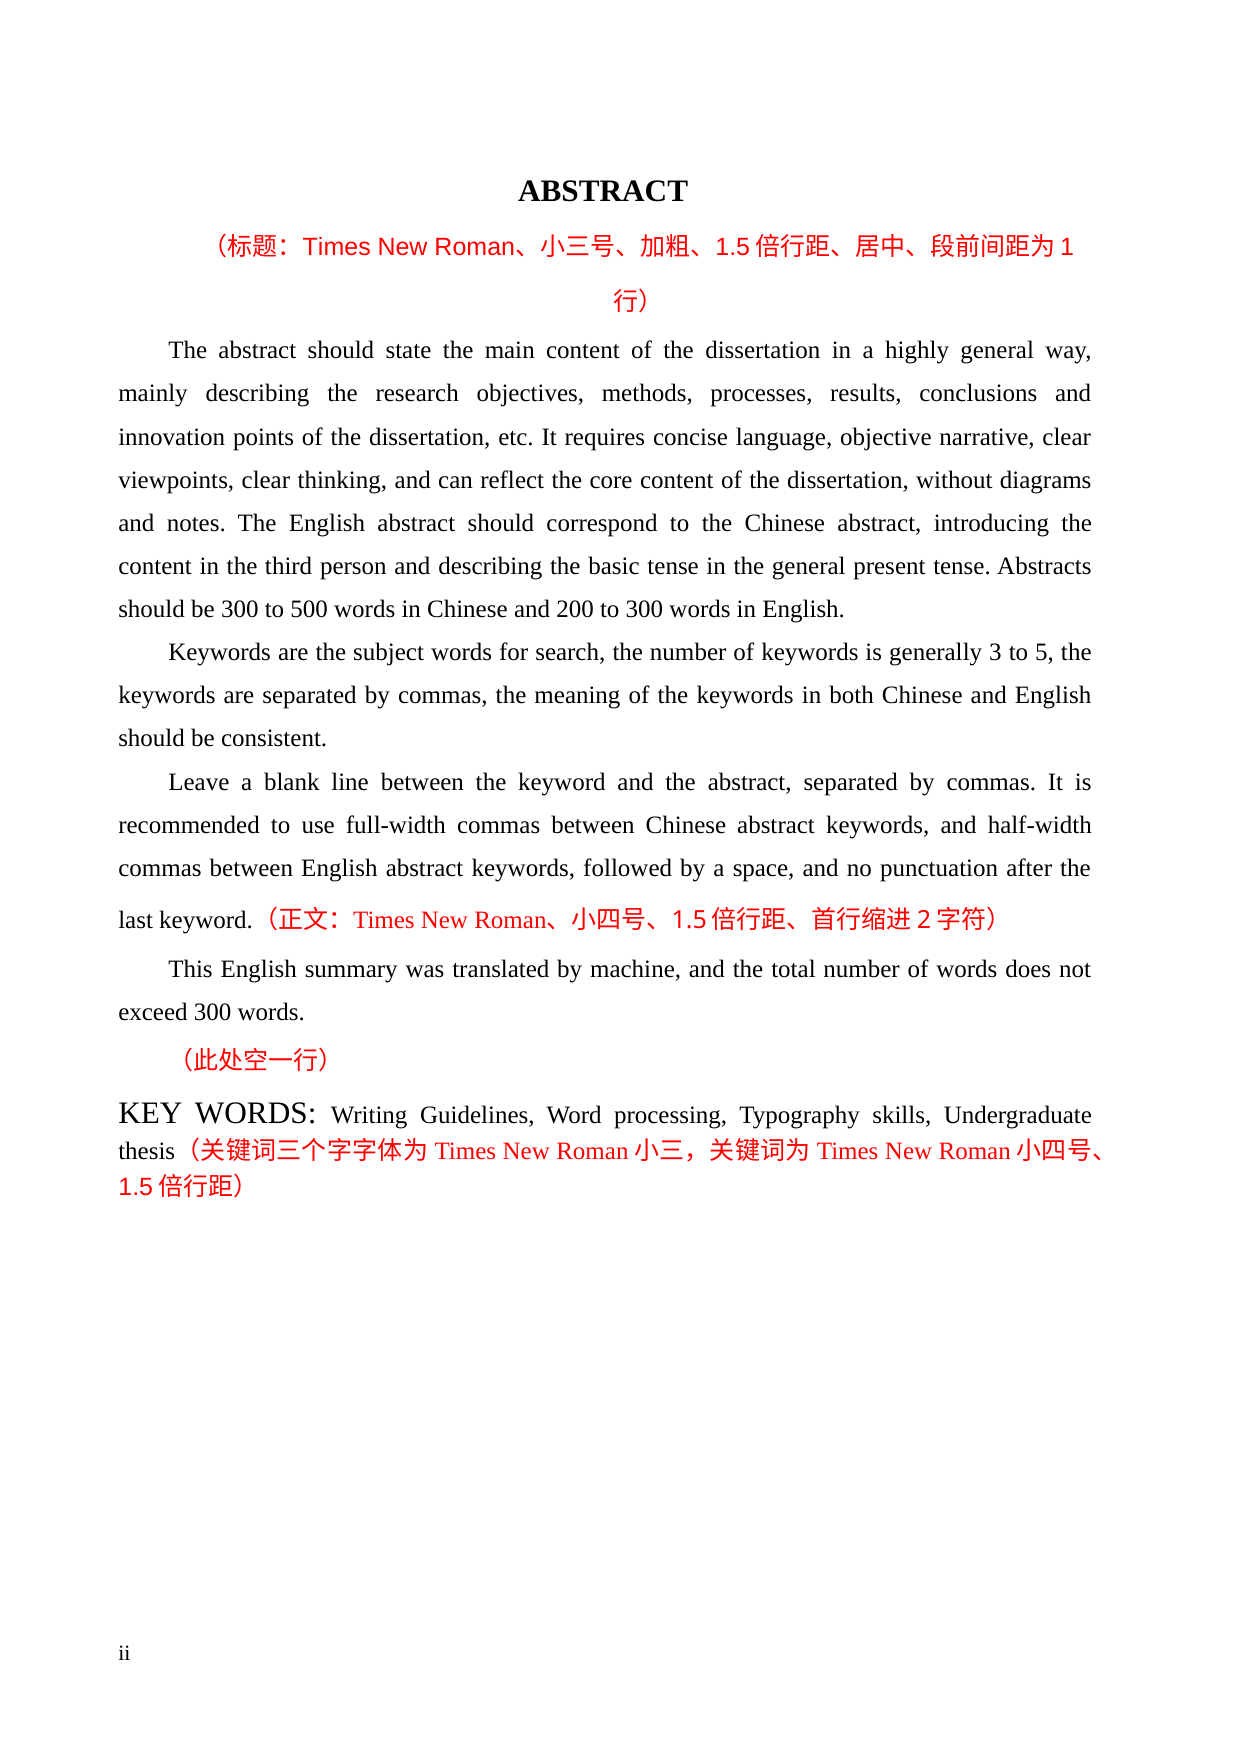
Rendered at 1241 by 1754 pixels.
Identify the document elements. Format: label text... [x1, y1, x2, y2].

text The abstract should state the main content of the dissertation in a highly general way, mainly describing the research objectives, methods, processes, results, conclusions and innovation points of the dissertation, etc. It requires concise language, objective narrative, clear viewpoints, clear thinking, and can reflect the core content of the dissertation, without diagrams and notes. The English abstract should correspond to the Chinese abstract, introducing the content in the third person and describing the basic tense in the general present tense. Abstracts should be 300 to 500 words in Chinese and 200 to 300 words in English. [118, 335, 1092, 623]
text Key words: Writing Guidelines, Word processing, Typography skills, Undergraduate thesis（关键词三个字字体为Times New Roman小三，关键词为Times New Roman小四号、1.5倍行距） [118, 1095, 1092, 1203]
text Leave a blank line between the keyword and the abstract, separated by commas. It is recommended to use full-width commas between Chinese abstract keywords, and half-width commas between English abstract keywords, followed by a space, and no punctuation after the last keyword.（正文：Times New Roman、小四号、1.5倍行距、首行缩进2字符） [118, 767, 1092, 936]
text （标题：Times New Roman、小三号、加粗、1.5倍行距、居中、段前间距为1行） [184, 227, 1092, 317]
text （此处空一行） [118, 1040, 1092, 1077]
text ABSTRACT [118, 173, 1092, 209]
text Keywords are the subject words for search, the number of keywords is generally 3 to 5, the keywords are separated by commas, the meaning of the keywords in both Chinese and English should be consistent. [118, 637, 1092, 752]
text This English summary was translated by machine, and the total number of words does not exceed 300 words. [118, 954, 1092, 1026]
